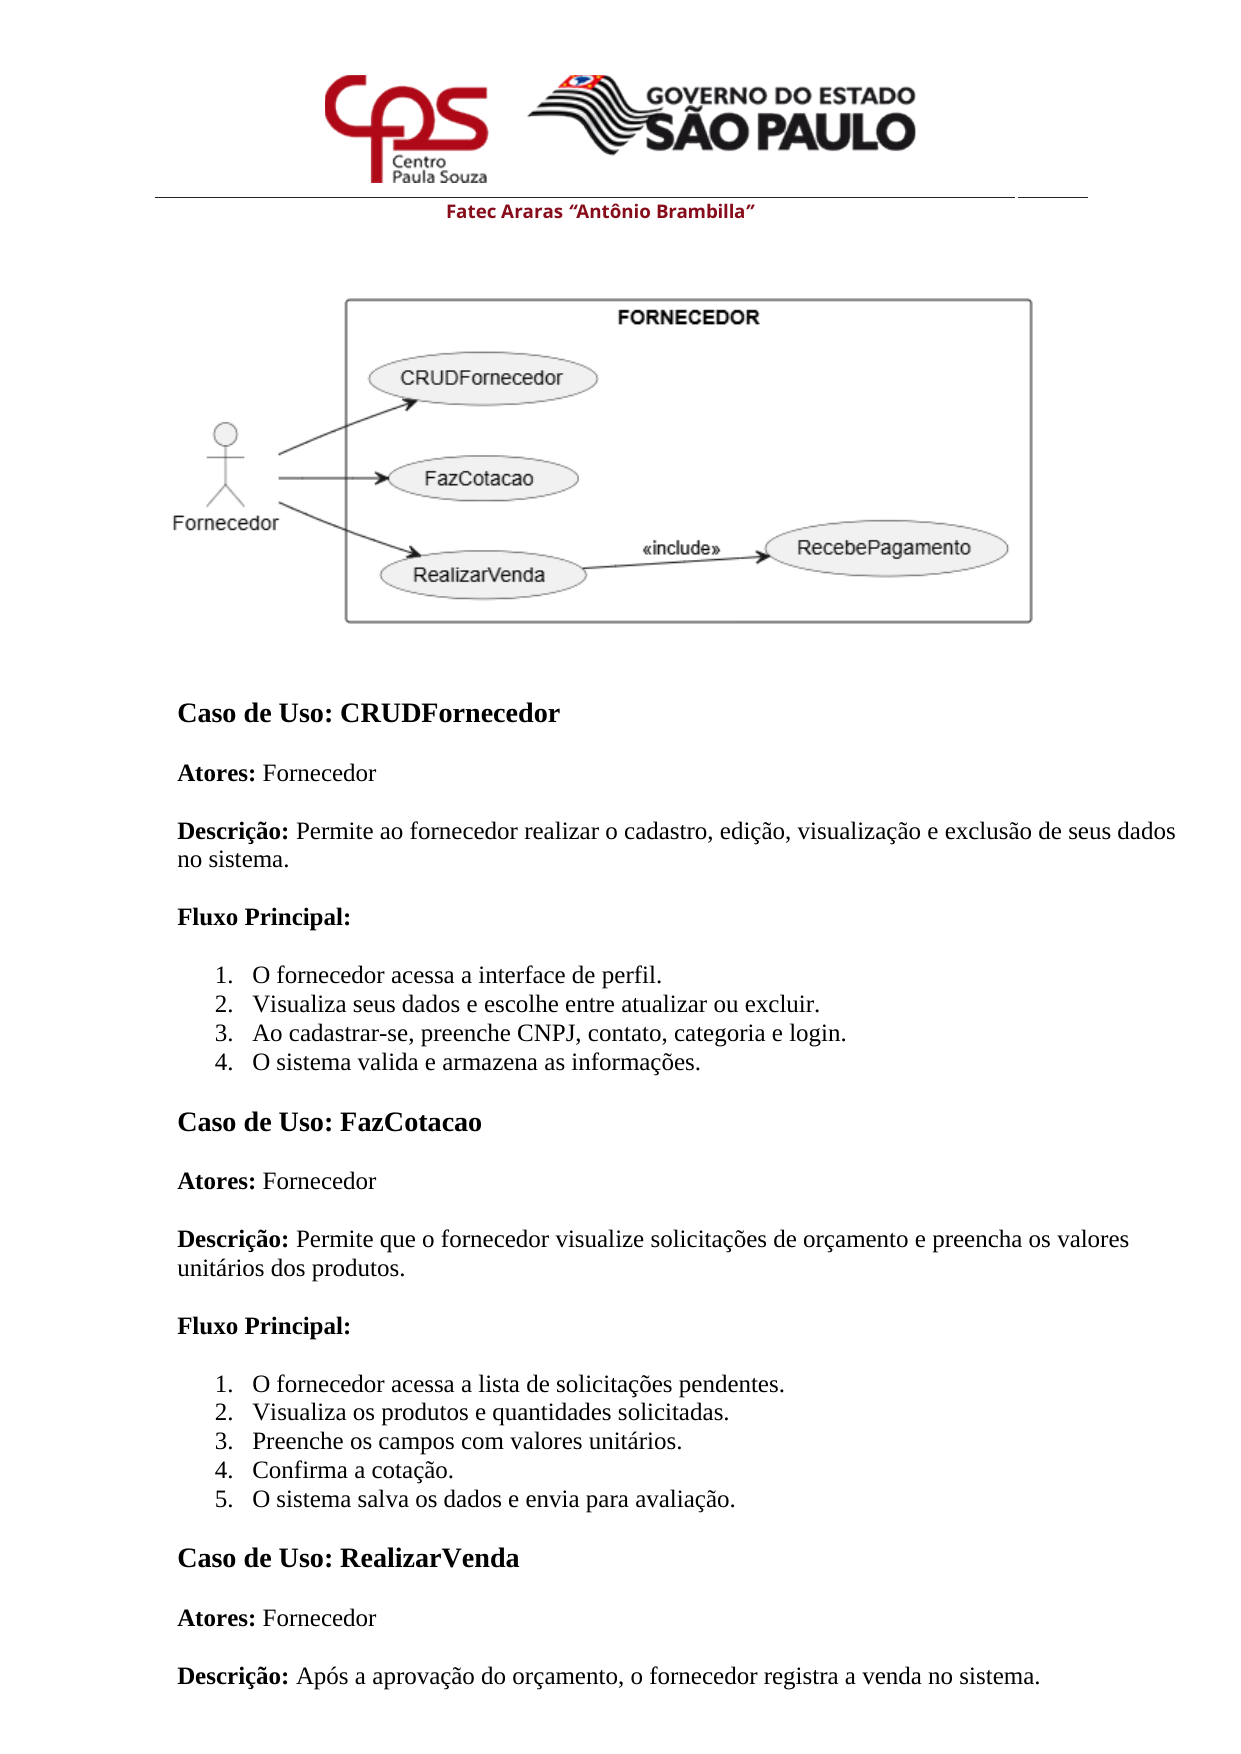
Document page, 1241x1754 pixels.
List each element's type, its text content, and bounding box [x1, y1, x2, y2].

list Visualiza seus dados e escolhe entre atualizar ou excluir. [214, 989, 1181, 1018]
text Caso de Uso: FazCotacao [102, 1104, 1181, 1137]
list Ao cadastrar-se, preenche CNPJ, contato, categoria e login. [214, 1018, 1181, 1047]
text Atores: Fornecedor [177, 758, 1181, 787]
text Descrição: Após a aprovação do orçamento, o fornecedor registra a venda no sistema. [177, 1661, 1181, 1690]
list Visualiza os produtos e quantidades solicitadas. [214, 1397, 1181, 1426]
text Atores: Fornecedor [177, 1166, 1181, 1195]
list O fornecedor acessa a lista de solicitações pendentes. [214, 1369, 1181, 1397]
picture [325, 75, 916, 183]
list O sistema valida e armazena as informações. [214, 1047, 1181, 1075]
picture [164, 290, 1040, 631]
list O fornecedor acessa a interface de perfil. [214, 960, 1181, 989]
list Confirma a cotação. [214, 1455, 1181, 1484]
text Atores: Fornecedor [177, 1603, 1181, 1632]
text Fluxo Principal: [177, 902, 1181, 931]
text Descrição: Permite ao fornecedor realizar o cadastro, edição, visualização e exclusão de seus dados no sistema. [177, 816, 1181, 873]
text Caso de Uso: RealizarVenda [177, 1542, 1181, 1574]
text Caso de Uso: CRUDFornecedor [177, 696, 1181, 729]
list O sistema salva os dados e envia para avaliação. [214, 1484, 1181, 1512]
list Preenche os campos com valores unitários. [214, 1426, 1181, 1455]
text Fluxo Principal: [177, 1311, 1181, 1339]
text Descrição: Permite que o fornecedor visualize solicitações de orçamento e preencha os valores unitários dos produtos. [177, 1224, 1181, 1282]
